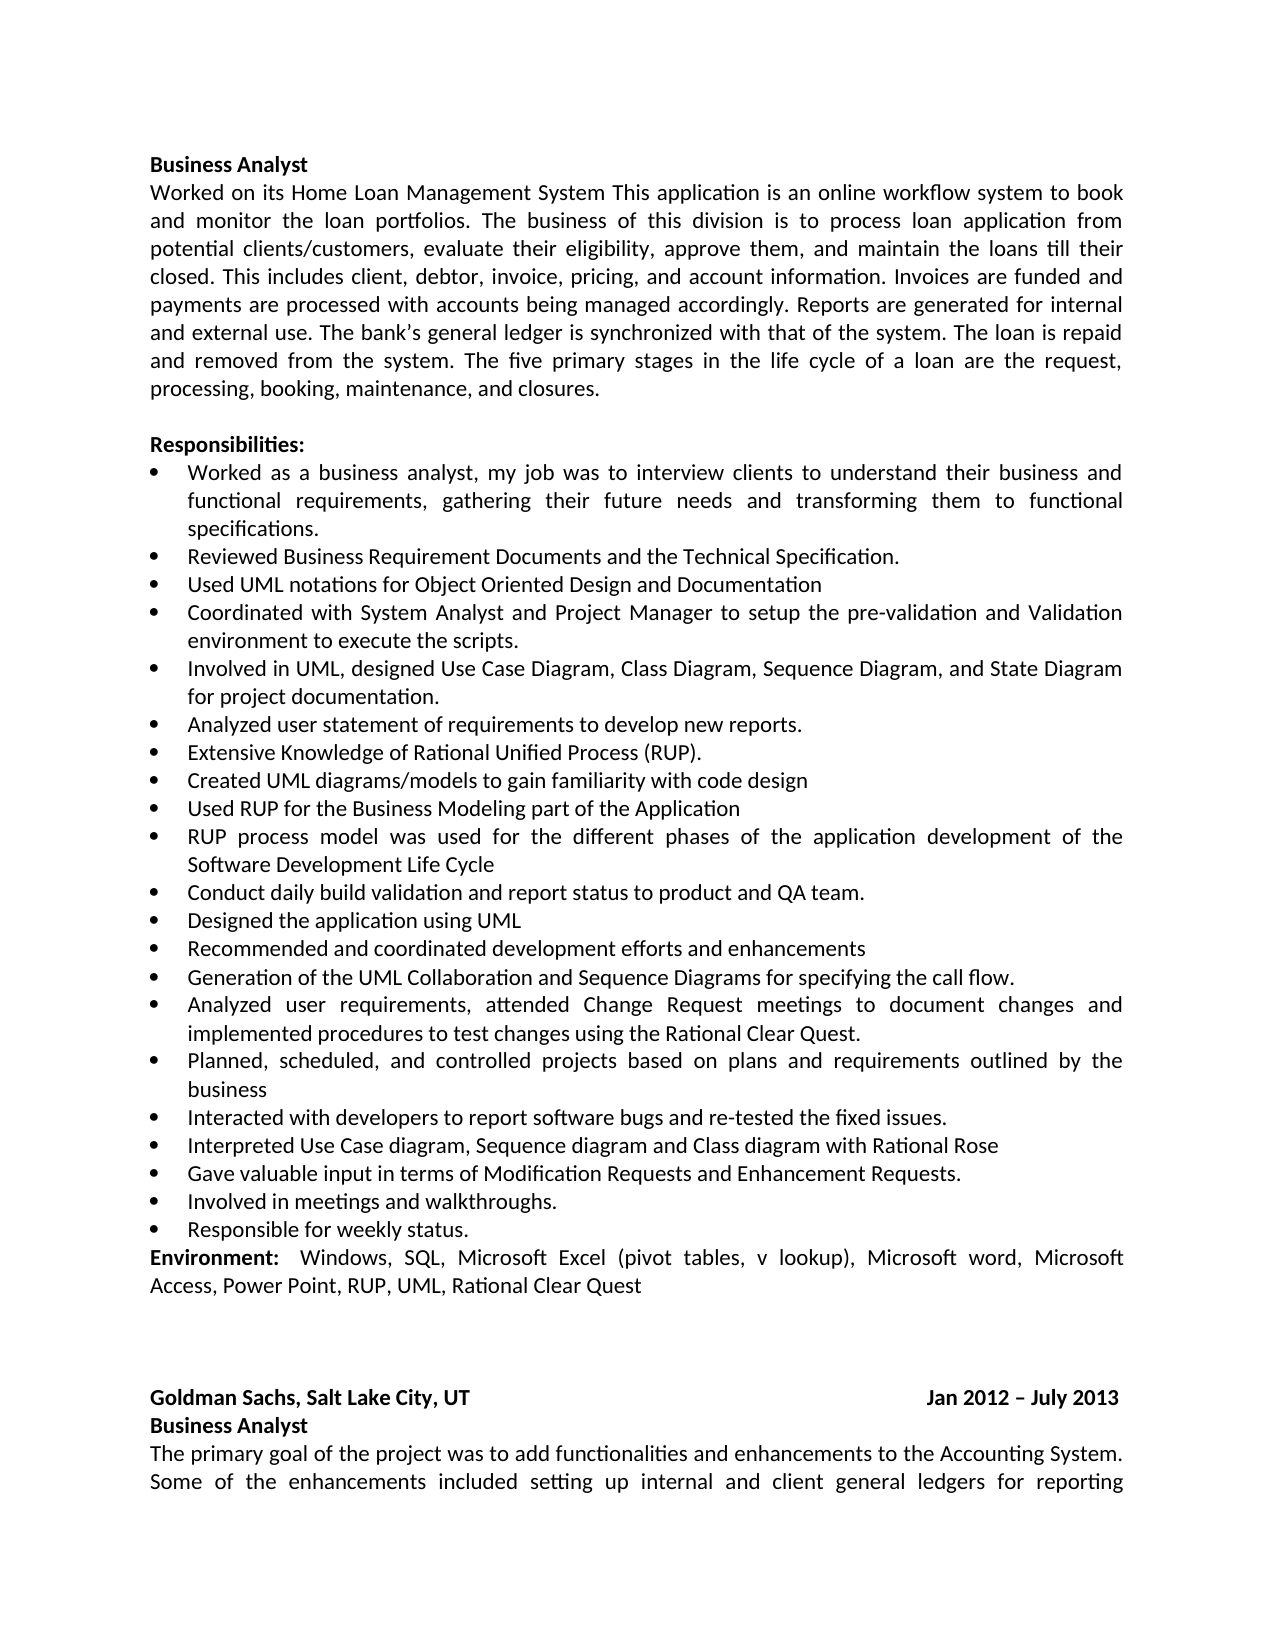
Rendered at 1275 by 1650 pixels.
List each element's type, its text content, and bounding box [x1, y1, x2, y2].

text Worked on its Home Loan Management System This application is an online workflow system to book and monitor the loan portfolios. The business of this division is to process loan application from potential clients/customers, evaluate their eligibility, approve them, and maintain the loans till their closed. This includes client, debtor, invoice, pricing, and account information. Invoices are funded and payments are processed with accounts being managed accordingly. Reports are generated for internal and external use. The bank’s general ledger is synchronized with that of the system. The loan is repaid and removed from the system. The five primary stages in the life cycle of a loan are the request, processing, booking, maintenance, and closures. [150, 178, 1125, 402]
text Responsibilities: [150, 430, 1125, 458]
text Business Analyst [150, 1411, 1125, 1439]
text Goldman Sachs, Salt Lake City, UT Jan 2012 – July 2013 [150, 1383, 1125, 1411]
list Recommended and coordinated development efforts and enhancements [150, 934, 1125, 963]
list Generation of the UML Collaboration and Sequence Diagrams for specifying the call flow. [150, 963, 1125, 991]
list Interacted with developers to report software bugs and re-tested the fixed issues. [150, 1103, 1125, 1131]
list Conduct daily build validation and report status to product and QA team. [150, 878, 1125, 907]
list Interpreted Use Case diagram, Sequence diagram and Class diagram with Rational Rose [150, 1131, 1125, 1159]
list Used UML notations for Object Oriented Design and Documentation [150, 570, 1125, 598]
list Created UML diagrams/models to gain familiarity with code design [150, 766, 1125, 794]
list Analyzed user statement of requirements to develop new reports. [150, 710, 1125, 738]
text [150, 1439, 1125, 1495]
list Involved in UML, designed Use Case Diagram, Class Diagram, Sequence Diagram, and State Diagram for project documentation. [150, 654, 1125, 710]
list Involved in meetings and walkthroughs. [150, 1187, 1125, 1215]
list Coordinated with System Analyst and Project Manager to setup the pre-validation and Validation environment to execute the scripts. [150, 598, 1125, 654]
list Extensive Knowledge of Rational Unified Process (RUP). [150, 738, 1125, 766]
text Business Analyst [150, 150, 1125, 178]
text Environment: Windows, SQL, Microsoft Excel (pivot tables, v lookup), Microsoft word, Microsoft Access, Power Point, RUP, UML, Rational Clear Quest [150, 1243, 1125, 1299]
list RUP process model was used for the different phases of the application development of the Software Development Life Cycle [150, 822, 1125, 878]
list Analyzed user requirements, attended Change Request meetings to document changes and implemented procedures to test changes using the Rational Clear Quest. [150, 991, 1125, 1047]
list Used RUP for the Business Modeling part of the Application [150, 794, 1125, 822]
list Gave valuable input in terms of Modification Requests and Enhancement Requests. [150, 1159, 1125, 1187]
list Responsible for weekly status. [150, 1215, 1125, 1243]
list Reviewed Business Requirement Documents and the Technical Specification. [150, 542, 1125, 570]
list Planned, scheduled, and controlled projects based on plans and requirements outlined by the business [150, 1047, 1125, 1103]
list Designed the application using UML [150, 907, 1125, 934]
list Worked as a business analyst, my job was to interview clients to understand their business and functional requirements, gathering their future needs and transforming them to functional specifications. [150, 458, 1125, 542]
